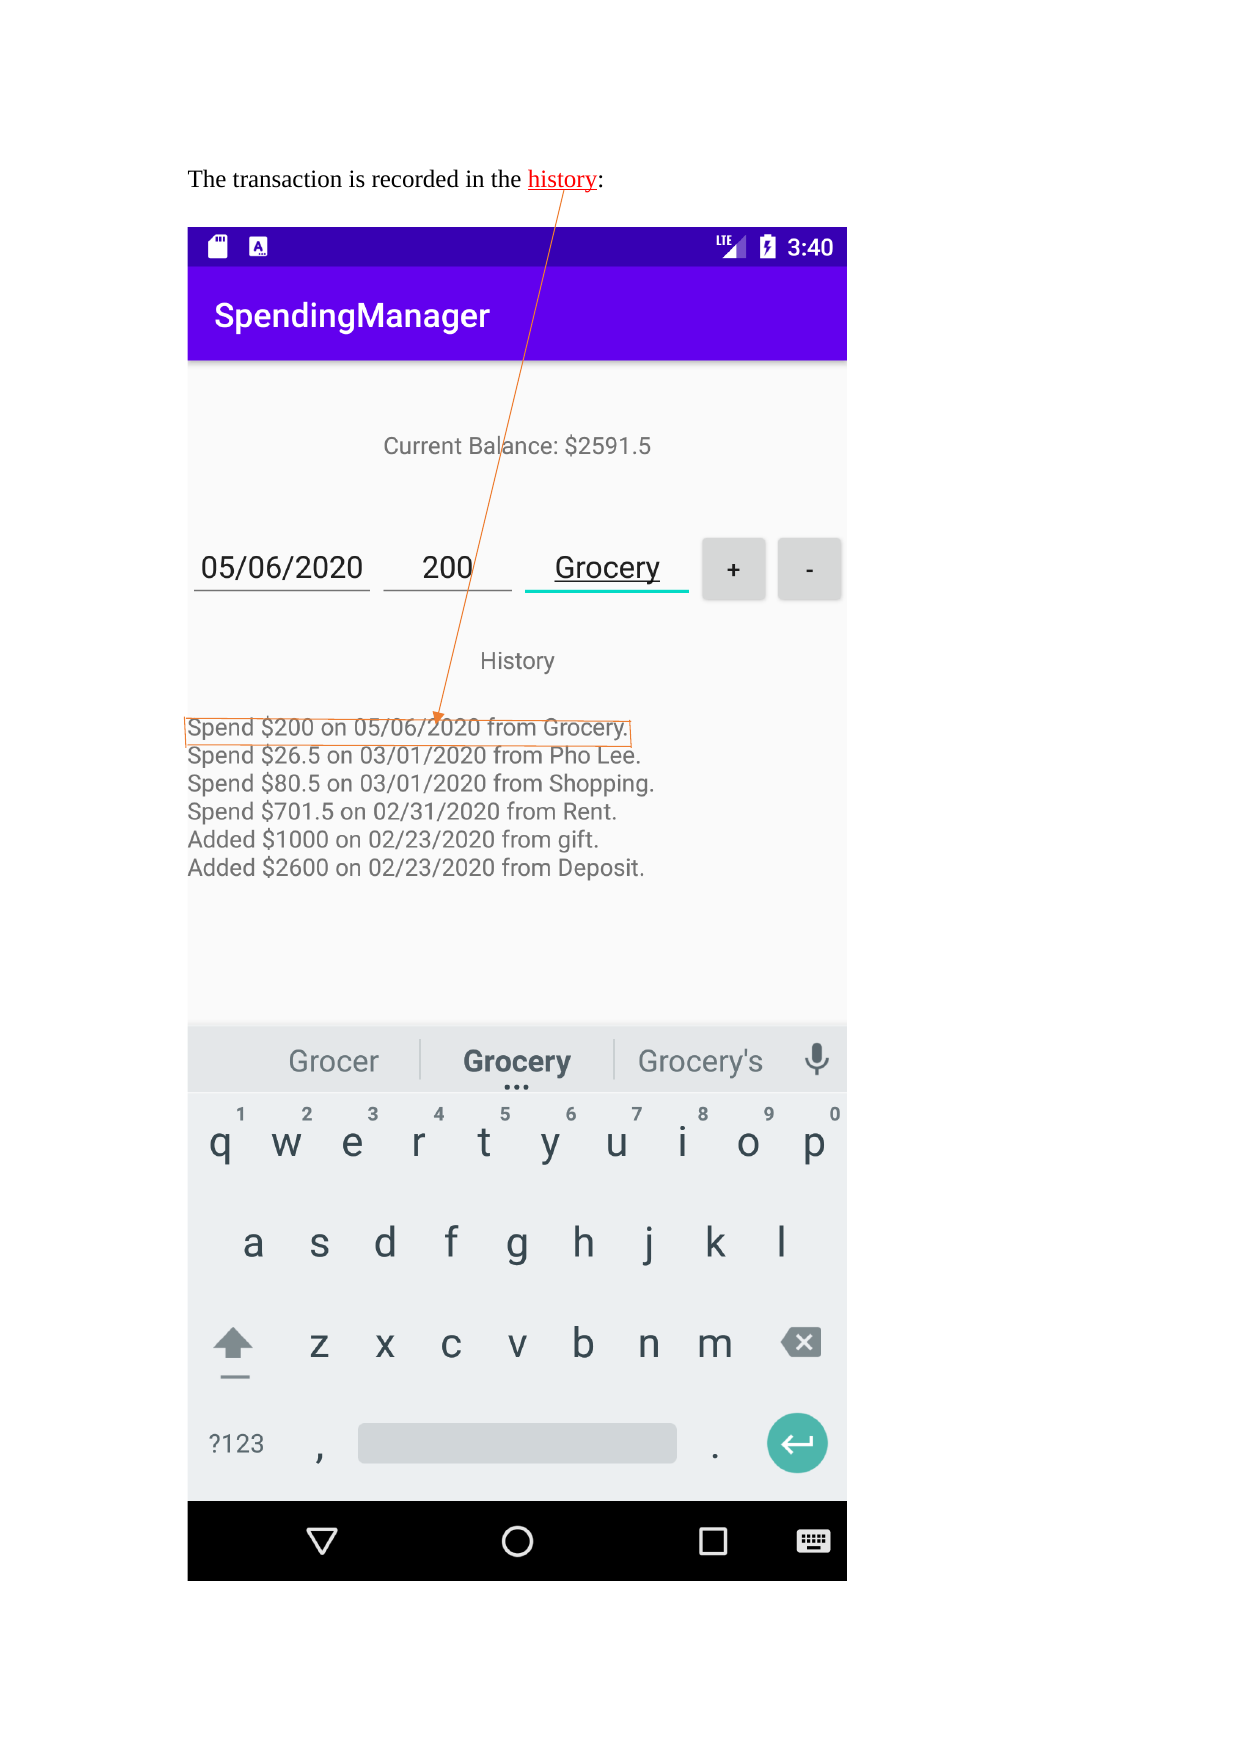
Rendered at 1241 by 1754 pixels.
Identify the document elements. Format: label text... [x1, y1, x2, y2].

text The transaction is recorded in the history: [187, 162, 1053, 194]
picture [187, 719, 630, 745]
picture [187, 227, 554, 719]
picture [187, 227, 847, 1581]
